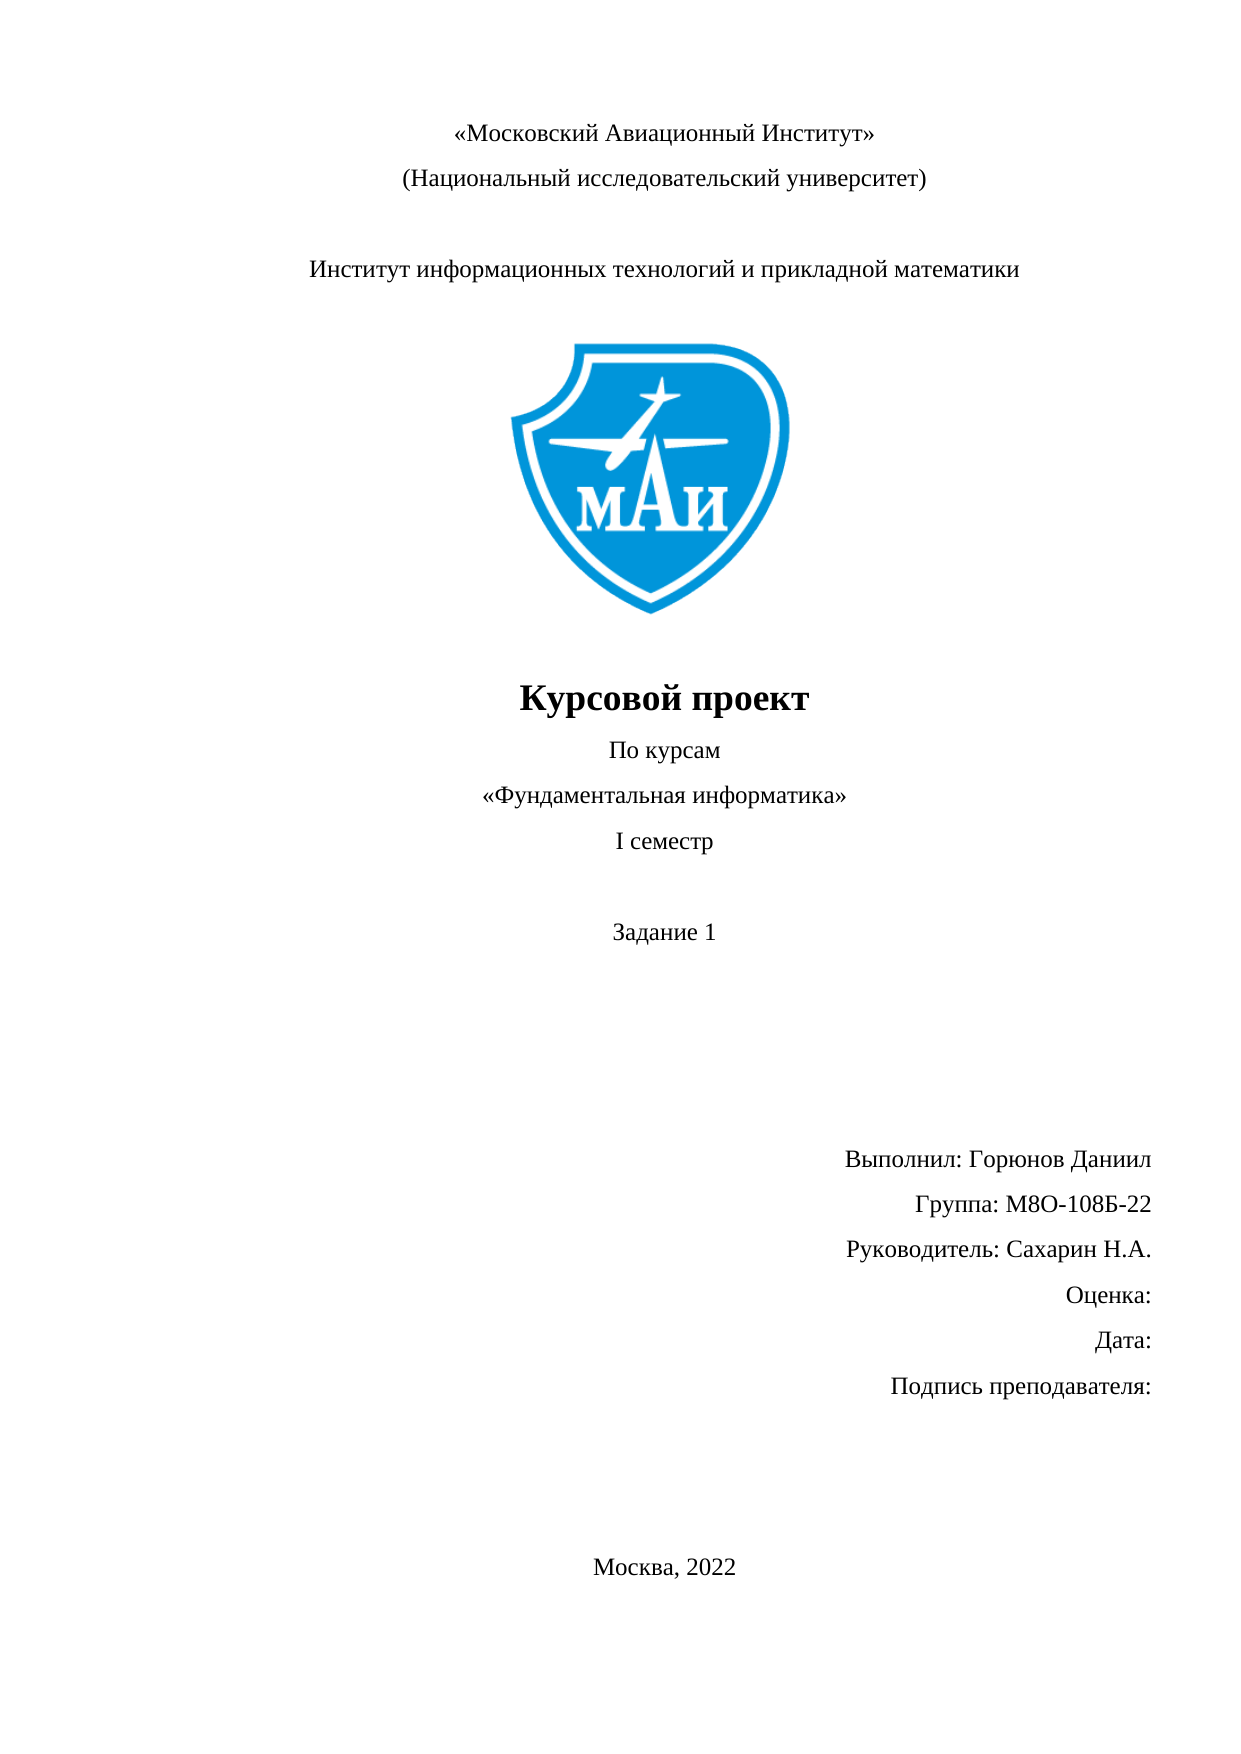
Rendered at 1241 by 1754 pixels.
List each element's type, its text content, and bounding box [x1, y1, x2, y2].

text Подпись преподавателя: [177, 1371, 1152, 1399]
text Задание 1 [177, 917, 1152, 945]
text «Московский Авиационный Институт» [177, 118, 1152, 147]
text Курсовой проект [177, 675, 1152, 718]
text I семестр [177, 826, 1152, 854]
text По курсам [177, 735, 1152, 764]
text Дата: [177, 1325, 1152, 1354]
text Институт информационных технологий и прикладной математики [177, 254, 1152, 283]
text Оценка: [177, 1280, 1152, 1309]
text Москва, 2022 [177, 1552, 1152, 1581]
text Группа: М8О-108Б-22 [177, 1189, 1152, 1218]
text «Фундаментальная информатика» [177, 780, 1152, 809]
text Руководитель: Сахарин Н.А. [177, 1234, 1152, 1263]
picture [508, 341, 790, 617]
text Выполнил: Горюнов Даниил [177, 1144, 1152, 1172]
text (Национальный исследовательский университет) [177, 163, 1152, 192]
